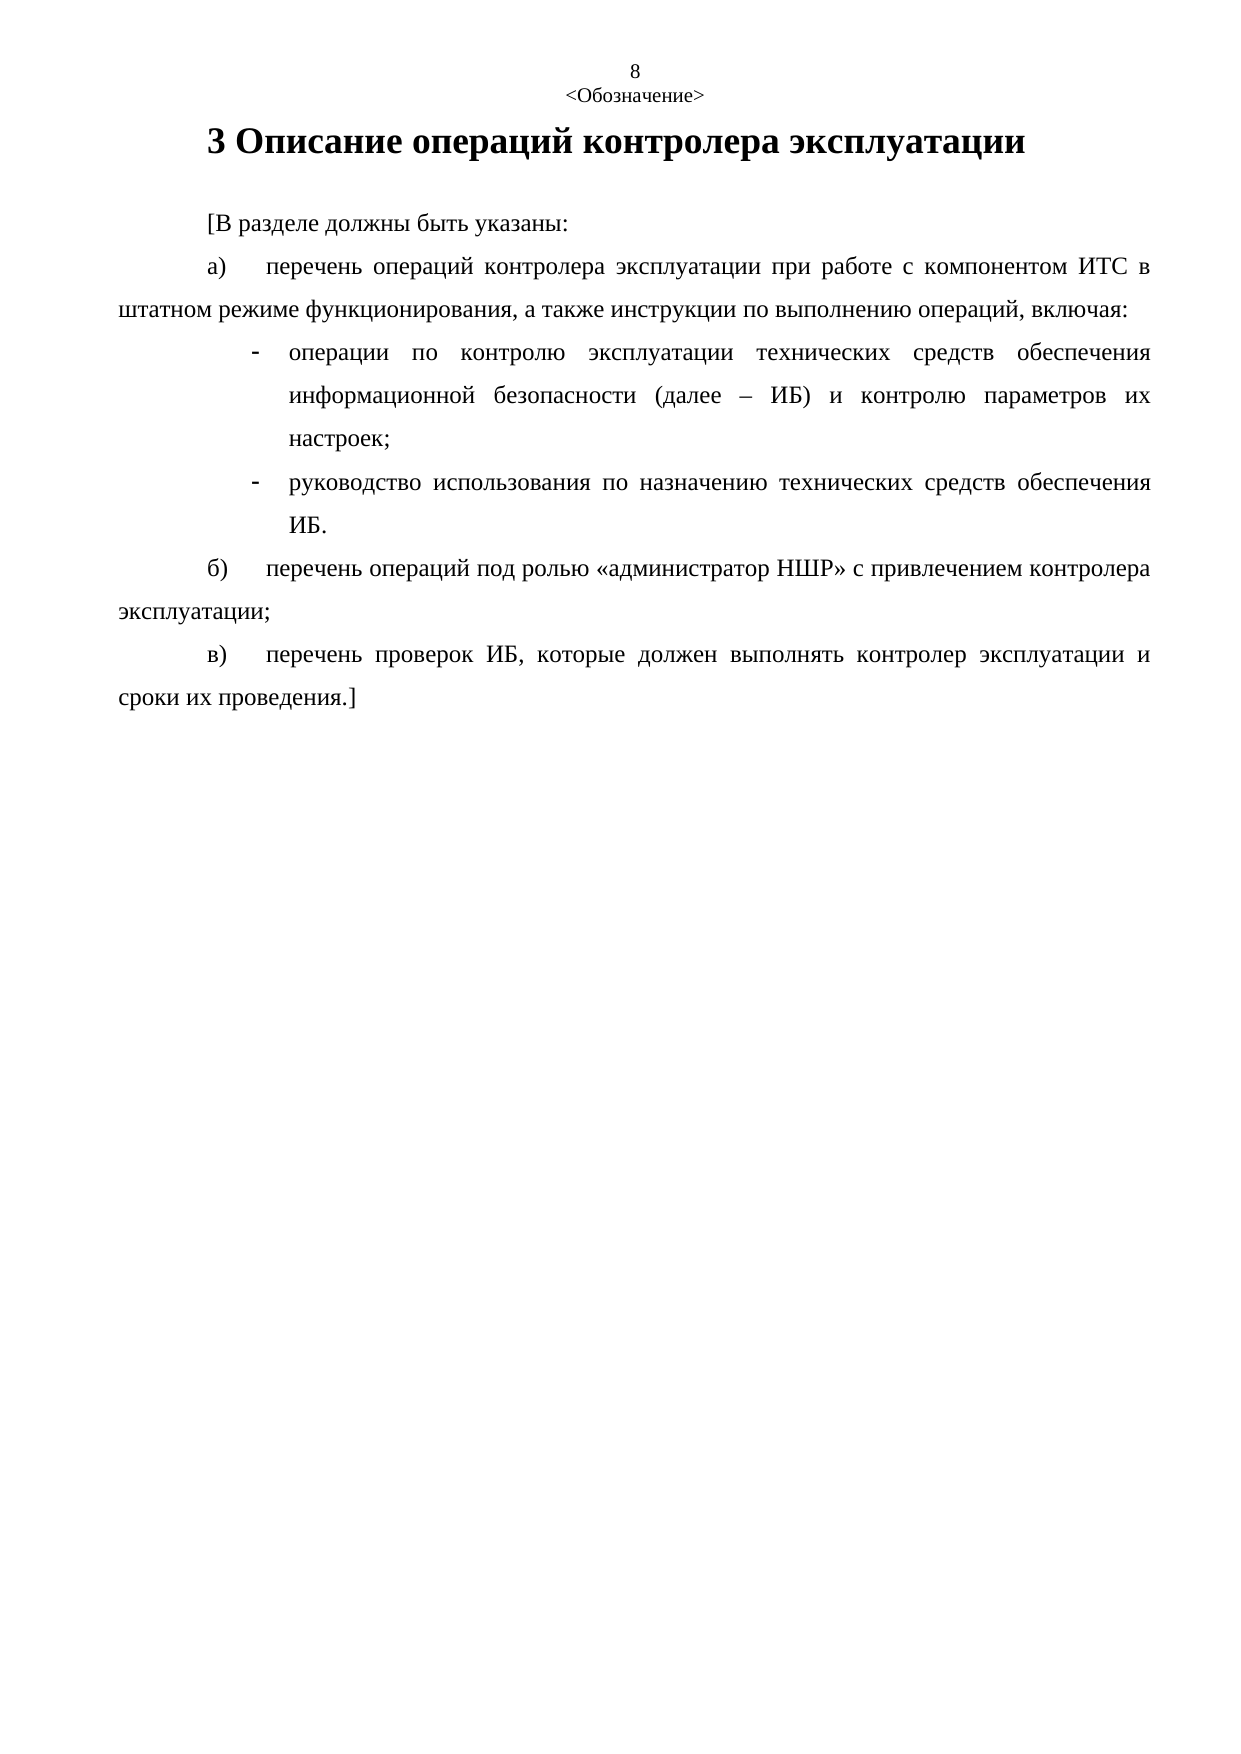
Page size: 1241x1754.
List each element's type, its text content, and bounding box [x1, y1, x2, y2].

subtitle Описание операций контролера эксплуатации [207, 118, 1152, 161]
list руководство использования по назначению технических средств обеспечения ИБ. [251, 467, 1152, 538]
list перечень проверок ИБ, которые должен выполнять контролер эксплуатации и сроки их проведения.] [118, 639, 1152, 711]
list операции по контролю эксплуатации технических средств обеспечения информационной безопасности (далее – ИБ) и контролю параметров их настроек; [251, 337, 1152, 452]
text [В разделе должны быть указаны: [118, 208, 1152, 237]
list перечень операций под ролью «администратор НШР» с привлечением контролера эксплуатации; [118, 553, 1152, 625]
list перечень операций контролера эксплуатации при работе с компонентом ИТС в штатном режиме функционирования, а также инструкции по выполнению операций, включая: [118, 251, 1152, 323]
